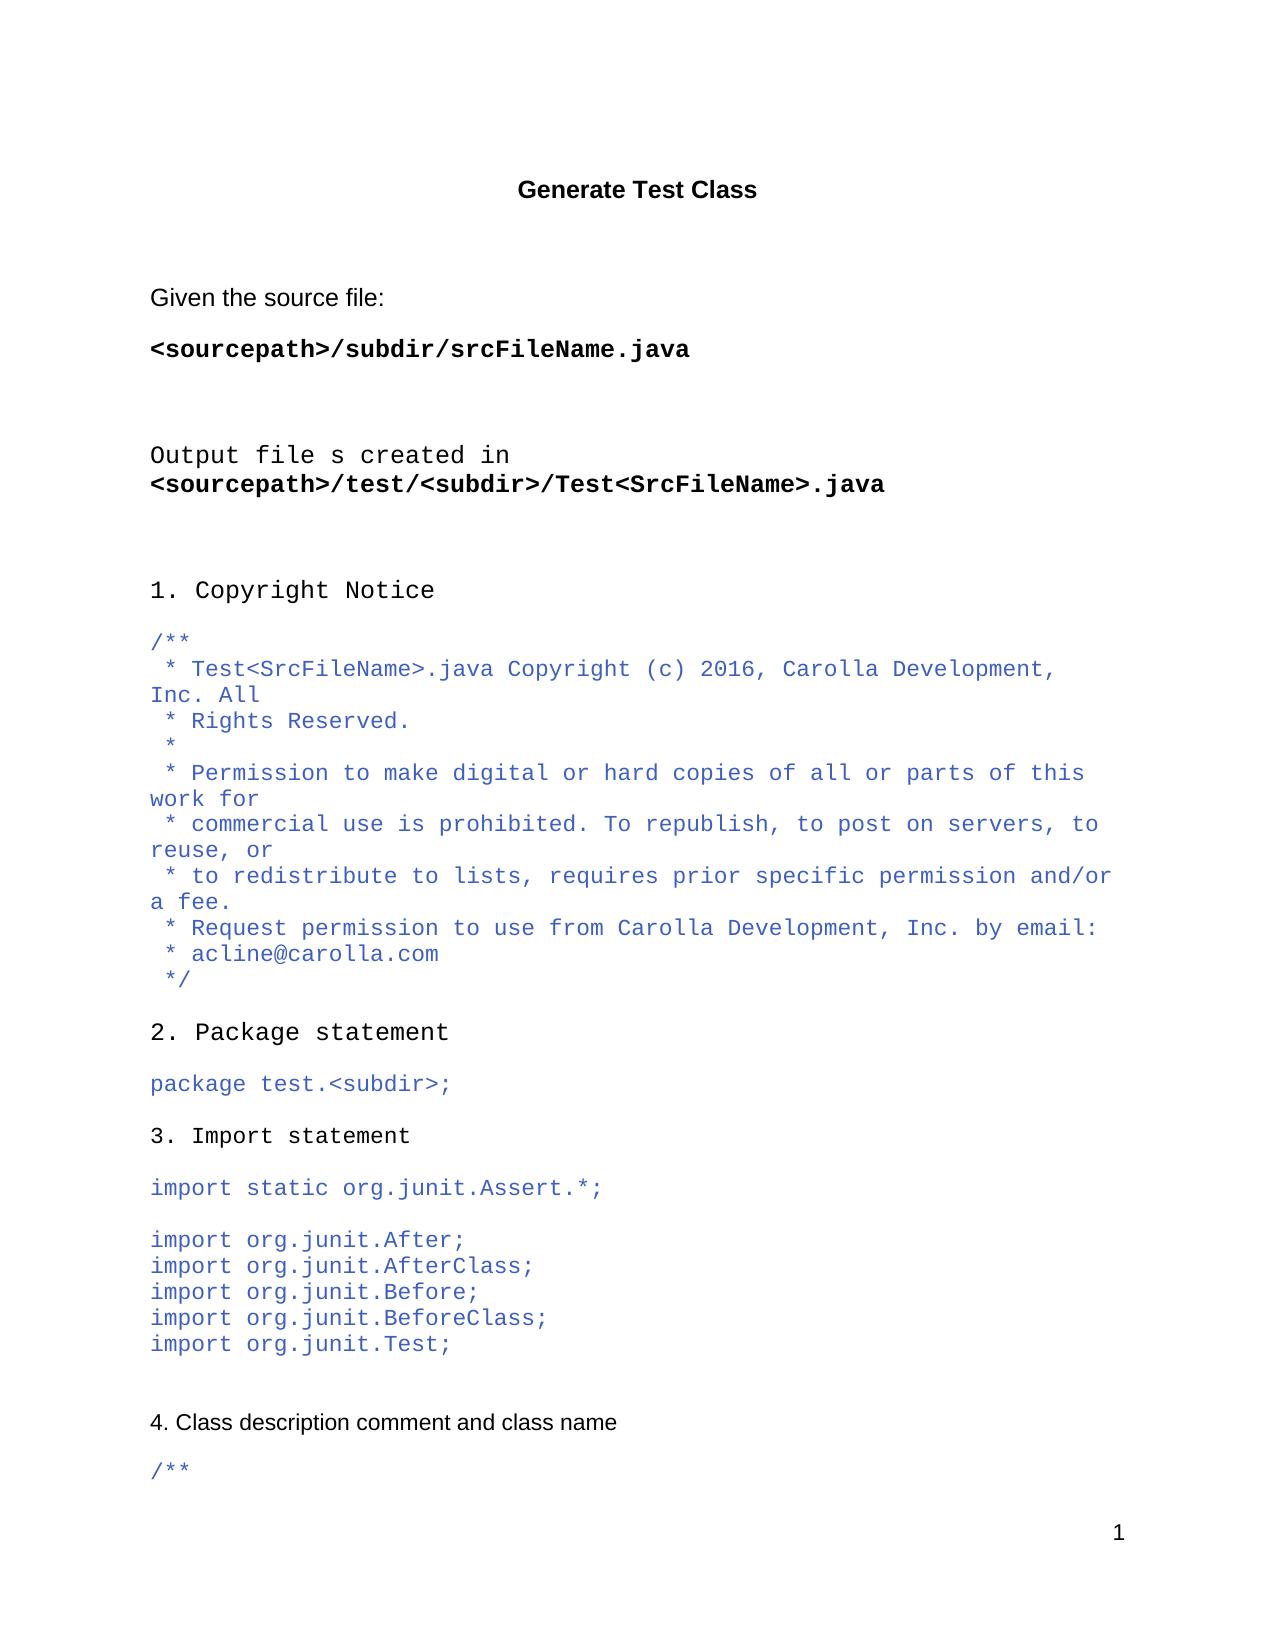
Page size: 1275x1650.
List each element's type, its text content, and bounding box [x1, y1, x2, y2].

text * Rights Reserved. [150, 709, 1125, 735]
text /** [150, 631, 1125, 657]
text Output file s created in <sourcepath>/test/<subdir>/Test<SrcFileName>.java [150, 443, 1125, 499]
text import org.junit.After; [150, 1228, 1125, 1254]
text Given the source file: [150, 282, 1125, 311]
text Generate Test Class [150, 175, 1125, 204]
text 2. Package statement [150, 1019, 1125, 1048]
text 1. Copyright Notice [150, 578, 1125, 606]
text * acline@carolla.com [150, 942, 1125, 968]
text import org.junit.Before; [150, 1280, 1125, 1306]
text 4. Class description comment and class name [150, 1409, 1125, 1435]
text <sourcepath>/subdir/srcFileName.java [150, 336, 1125, 364]
text import static org.junit.Assert.*; [150, 1176, 1125, 1202]
text * [150, 735, 1125, 761]
text /** [150, 1460, 1125, 1486]
text import org.junit.BeforeClass; [150, 1306, 1125, 1332]
text import org.junit.AfterClass; [150, 1254, 1125, 1280]
text * Request permission to use from Carolla Development, Inc. by email: [150, 917, 1125, 942]
text * to redistribute to lists, requires prior specific permission and/or a fee. [150, 865, 1125, 917]
text 3. Import statement [150, 1124, 1125, 1151]
text * Test<SrcFileName>.java Copyright (c) 2016, Carolla Development, Inc. All [150, 657, 1125, 709]
text import org.junit.Test; [150, 1332, 1125, 1358]
text * commercial use is prohibited. To republish, to post on servers, to reuse, or [150, 813, 1125, 865]
text */ [150, 968, 1125, 994]
text * Permission to make digital or hard copies of all or parts of this work for [150, 761, 1125, 813]
text package test.<subdir>; [150, 1073, 1125, 1099]
